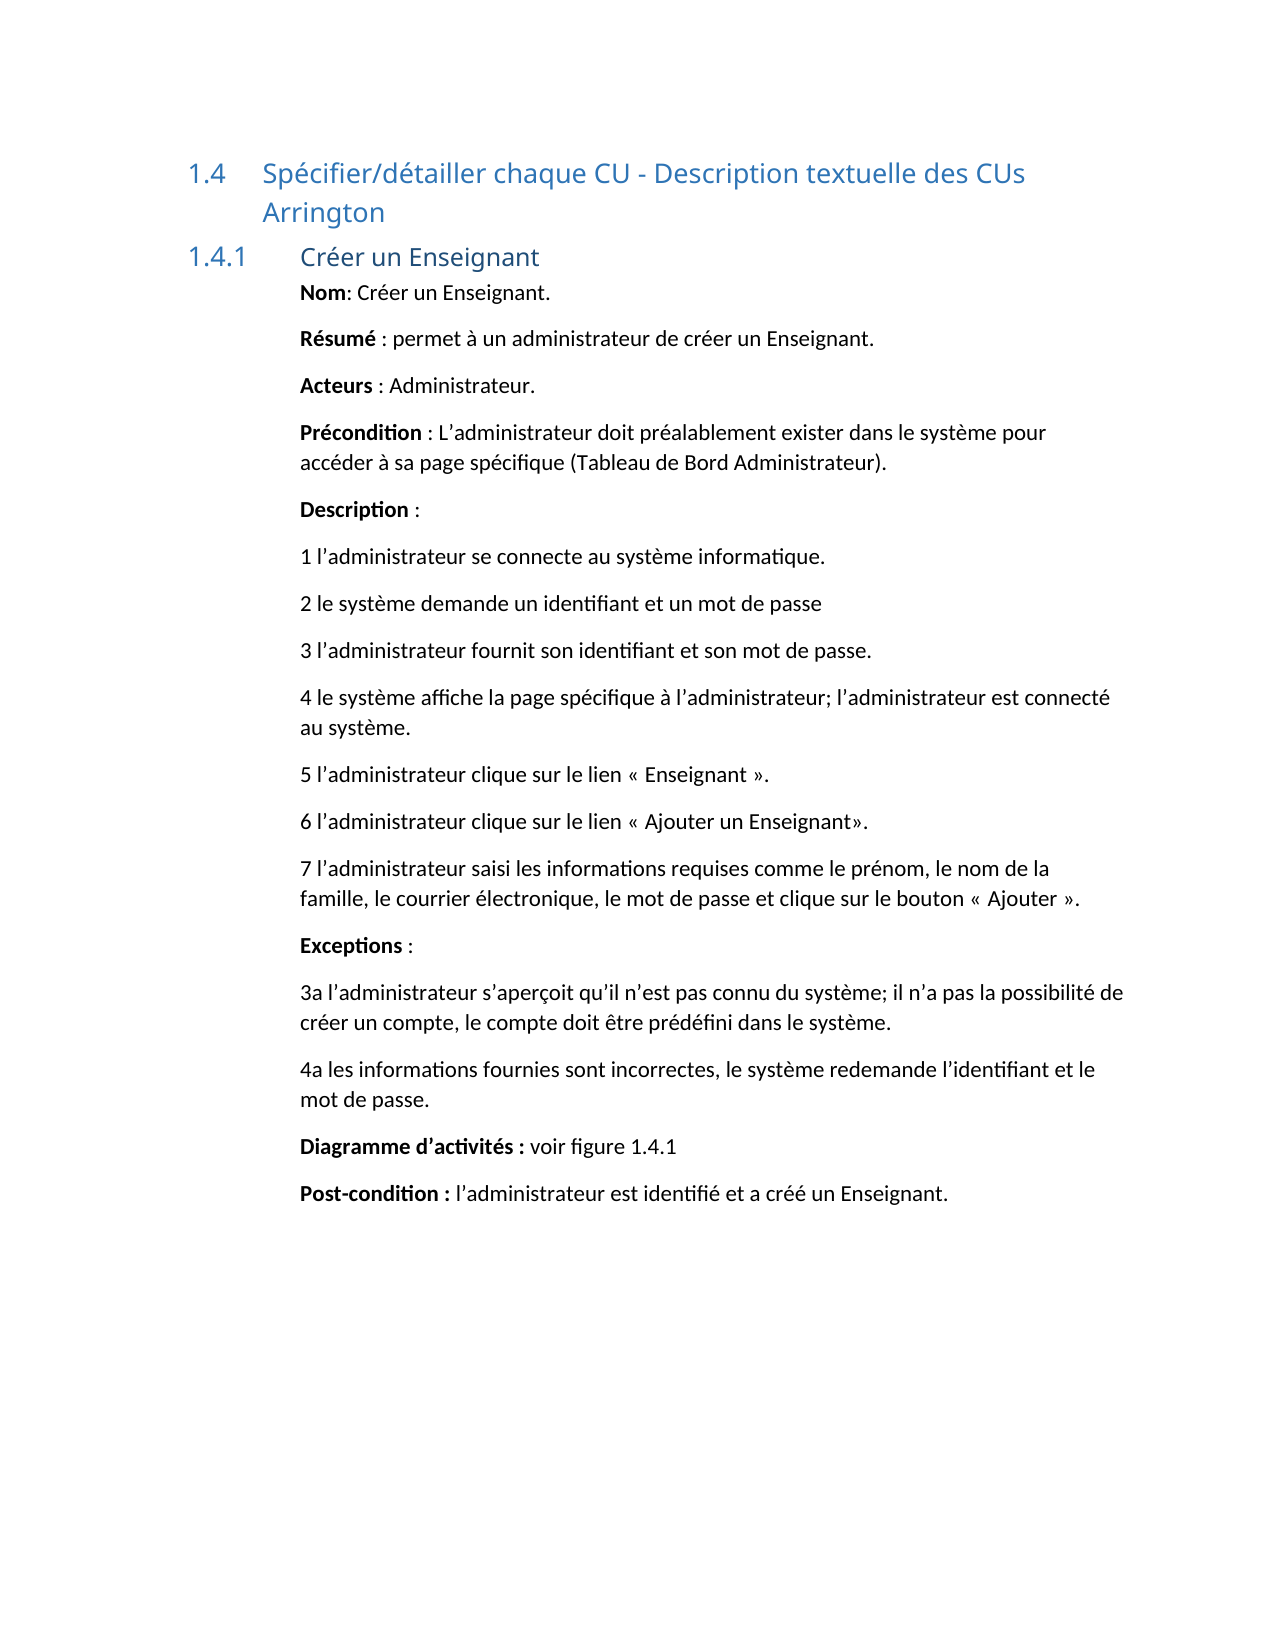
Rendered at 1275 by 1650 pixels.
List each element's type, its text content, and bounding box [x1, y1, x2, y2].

text 1 l’administrateur se connecte au système informatique. [300, 542, 1125, 570]
text Acteurs : Administrateur. [300, 371, 1125, 399]
text 3a l’administrateur s’aperçoit qu’il n’est pas connu du système; il n’a pas la possibilité de créer un compte, le compte doit être prédéfini dans le système. [300, 978, 1125, 1036]
text 3 l’administrateur fournit son identifiant et son mot de passe. [300, 636, 1125, 664]
text 4 le système affiche la page spécifique à l’administrateur; l’administrateur est connecté au système. [300, 683, 1125, 741]
subtitle Créer un Enseignant [187, 238, 1125, 275]
text 5 l’administrateur clique sur le lien « Enseignant ». [300, 760, 1125, 788]
text Exceptions : [300, 931, 1125, 959]
text Post-condition : l’administrateur est identifié et a créé un Enseignant. [300, 1179, 1125, 1207]
text Résumé : permet à un administrateur de créer un Enseignant. [300, 324, 1125, 353]
text Nom: Créer un Enseignant. [300, 278, 1125, 306]
text Description : [300, 495, 1125, 523]
text 2 le système demande un identifiant et un mot de passe [300, 589, 1125, 617]
text 4a les informations fournies sont incorrectes, le système redemande l’identifiant et le mot de passe. [300, 1055, 1125, 1113]
text Précondition : L’administrateur doit préalablement exister dans le système pour accéder à sa page spécifique (Tableau de Bord Administrateur). [300, 418, 1125, 477]
text Diagramme d’activités : voir figure 1.4.1 [300, 1132, 1125, 1160]
subtitle Spécifier/détailler chaque CU - Description textuelle des CUs Arrington [187, 154, 1125, 231]
text 7 l’administrateur saisi les informations requises comme le prénom, le nom de la famille, le courrier électronique, le mot de passe et clique sur le bouton « Ajouter ». [300, 854, 1125, 912]
text 6 l’administrateur clique sur le lien « Ajouter un Enseignant». [300, 807, 1125, 835]
